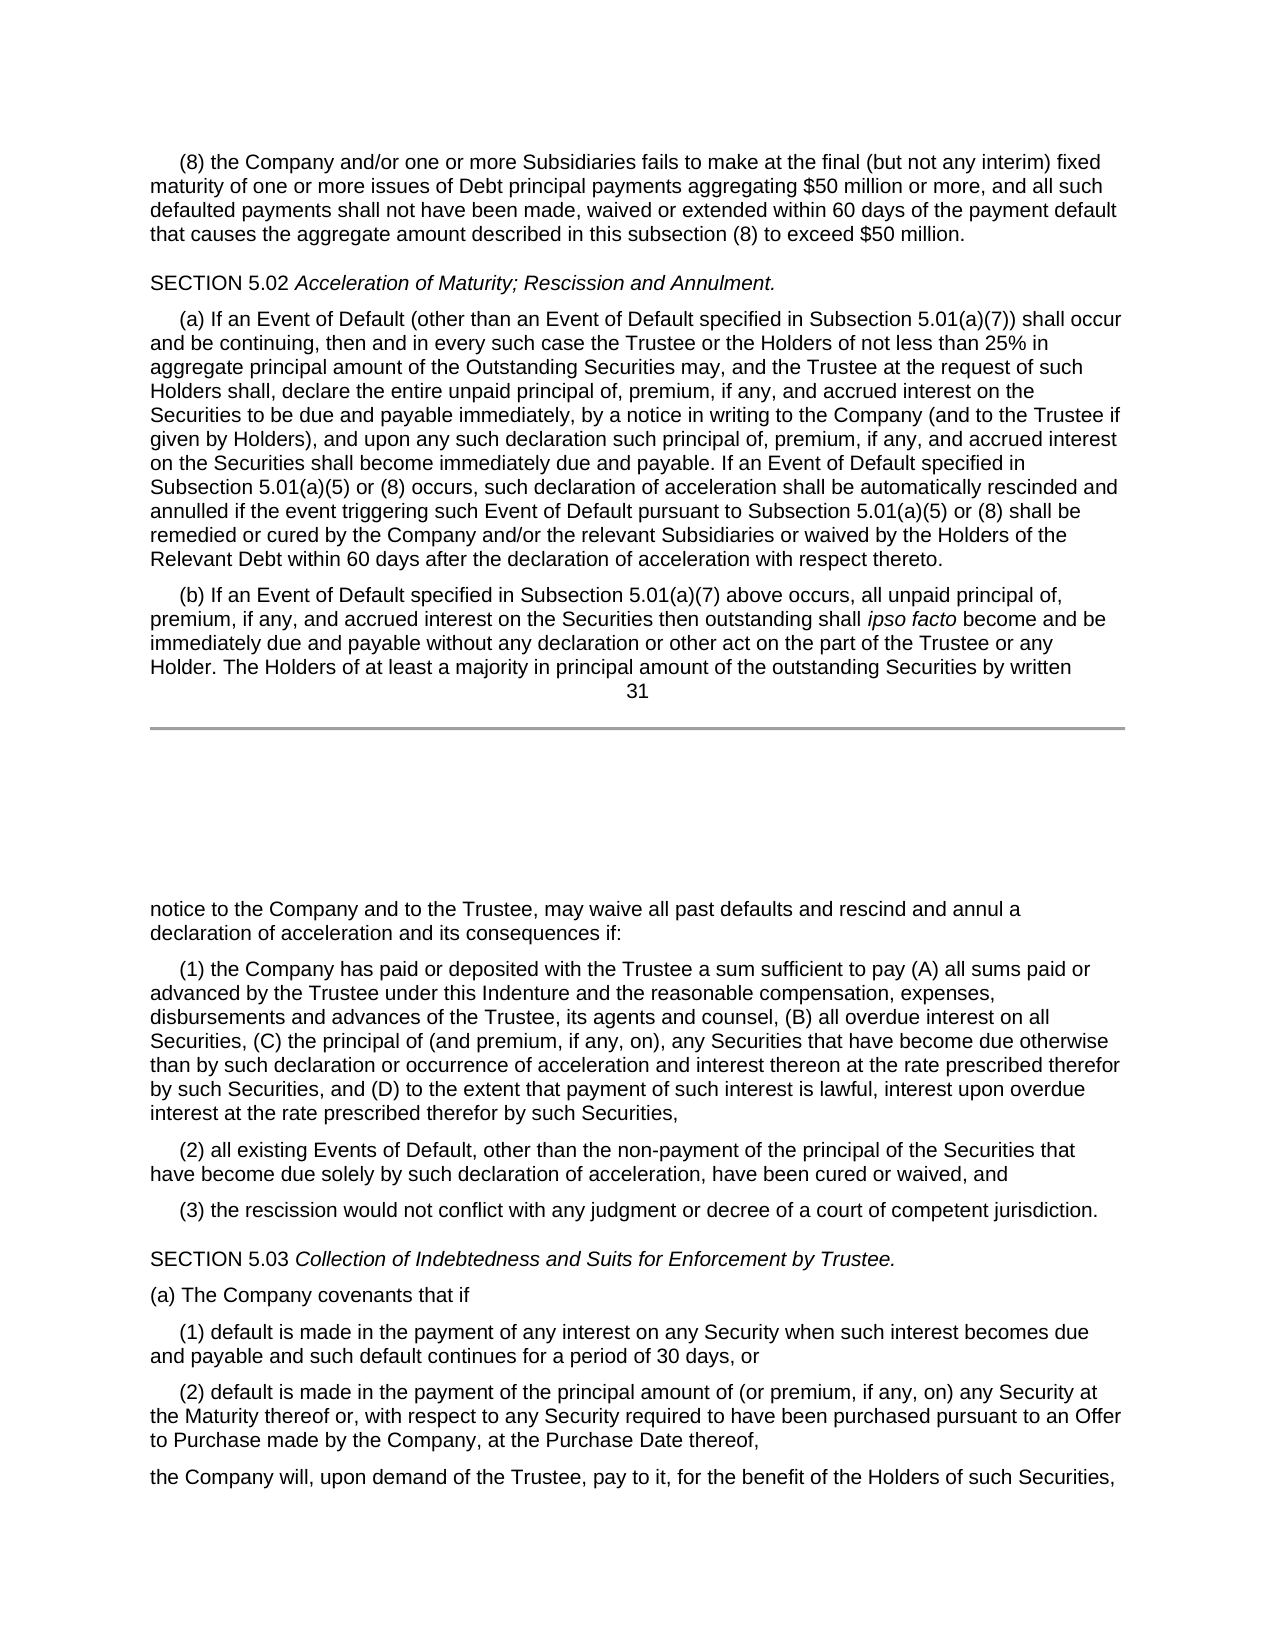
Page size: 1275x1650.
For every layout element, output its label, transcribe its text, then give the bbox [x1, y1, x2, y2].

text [150, 1464, 1125, 1488]
text (2) all existing Events of Default, other than the non-payment of the principal of the Securities that have become due solely by such declaration of acceleration, have been cured or waived, and [150, 1137, 1125, 1185]
text 31 [150, 679, 1125, 703]
text (a) If an Event of Default (other than an Event of Default specified in Subsection 5.01(a)(7)) shall occur and be continuing, then and in every such case the Trustee or the Holders of not less than 25% in aggregate principal amount of the Outstanding Securities may, and the Trustee at the request of such Holders shall, declare the entire unpaid principal of, premium, if any, and accrued interest on the Securities to be due and payable immediately, by a notice in writing to the Company (and to the Trustee if given by Holders), and upon any such declaration such principal of, premium, if any, and accrued interest on the Securities shall become immediately due and payable. If an Event of Default specified in Subsection 5.01(a)(5) or (8) occurs, such declaration of acceleration shall be automatically rescinded and annulled if the event triggering such Event of Default pursuant to Subsection 5.01(a)(5) or (8) shall be remedied or cured by the Company and/or the relevant Subsidiaries or waived by the Holders of the Relevant Debt within 60 days after the declaration of acceleration with respect thereto. [150, 307, 1125, 571]
text (a) The Company covenants that if [150, 1283, 1125, 1307]
text notice to the Company and to the Trustee, may waive all past defaults and rescind and annul a declaration of acceleration and its consequences if: [150, 897, 1125, 945]
text (2) default is made in the payment of the principal amount of (or premium, if any, on) any Security at the Maturity thereof or, with respect to any Security required to have been purchased pursuant to an Offer to Purchase made by the Company, at the Purchase Date thereof, [150, 1380, 1125, 1452]
text (b) If an Event of Default specified in Subsection 5.01(a)(7) above occurs, all unpaid principal of, premium, if any, and accrued interest on the Securities then outstanding shall ipso facto become and be immediately due and payable without any declaration or other act on the part of the Trustee or any Holder. The Holders of at least a majority in principal amount of the outstanding Securities by written [150, 583, 1125, 679]
text (8) the Company and/or one or more Subsidiaries fails to make at the final (but not any interim) fixed maturity of one or more issues of Debt principal payments aggregating $50 million or more, and all such defaulted payments shall not have been made, waived or extended within 60 days of the payment default that causes the aggregate amount described in this subsection (8) to exceed $50 million. [150, 150, 1125, 246]
text SECTION 5.03 Collection of Indebtedness and Suits for Enforcement by Trustee. [150, 1247, 1125, 1271]
text (1) default is made in the payment of any interest on any Security when such interest becomes due and payable and such default continues for a period of 30 days, or [150, 1320, 1125, 1368]
text (1) the Company has paid or deposited with the Trustee a sum sufficient to pay (A) all sums paid or advanced by the Trustee under this Indenture and the reasonable compensation, expenses, disbursements and advances of the Trustee, its agents and counsel, (B) all overdue interest on all Securities, (C) the principal of (and premium, if any, on), any Securities that have become due otherwise than by such declaration or occurrence of acceleration and interest thereon at the rate prescribed therefor by such Securities, and (D) to the extent that payment of such interest is lawful, interest upon overdue interest at the rate prescribed therefor by such Securities, [150, 957, 1125, 1125]
text SECTION 5.02 Acceleration of Maturity; Rescission and Annulment. [150, 271, 1125, 295]
text (3) the rescission would not conflict with any judgment or decree of a court of competent jurisdiction. [150, 1198, 1125, 1222]
